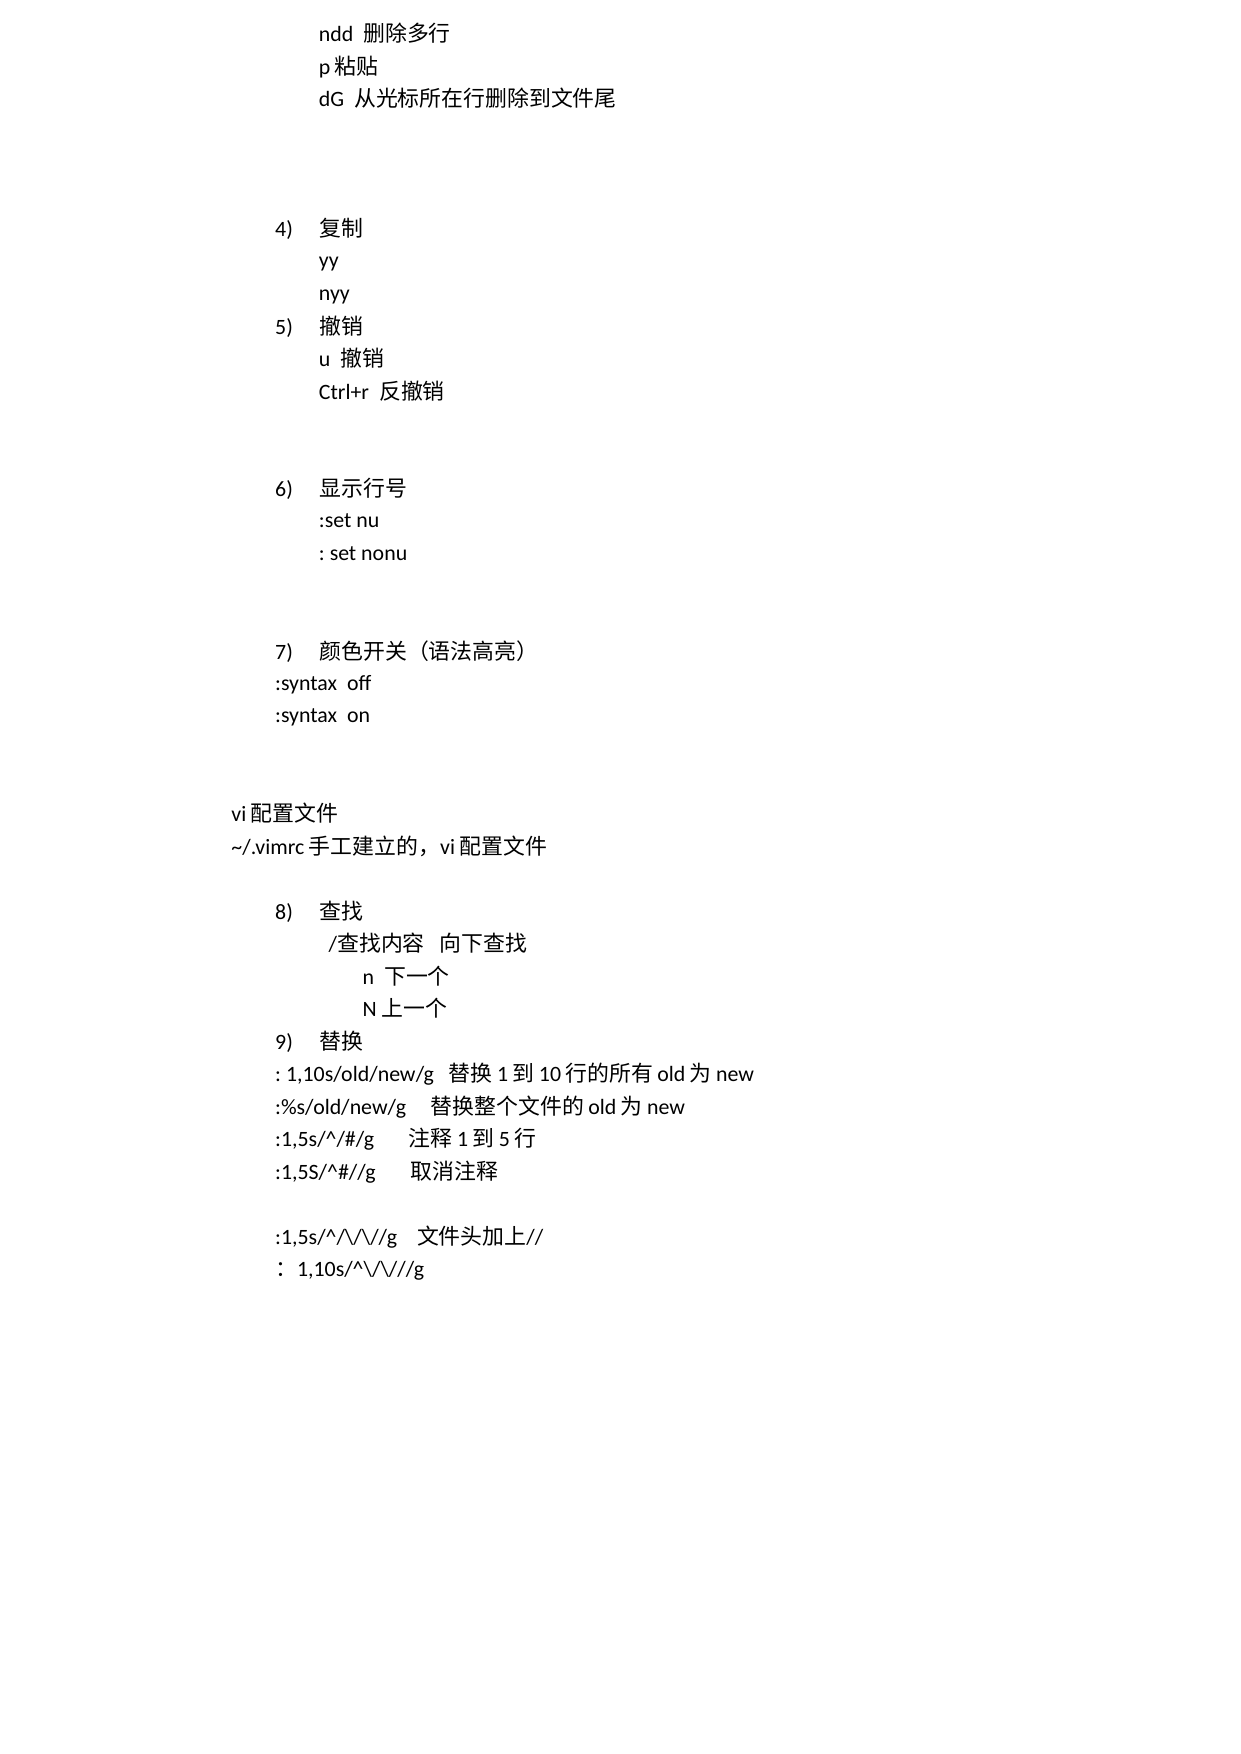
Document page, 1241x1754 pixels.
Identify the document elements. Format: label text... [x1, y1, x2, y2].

list Ctrl+r 反撤销 [275, 373, 1053, 406]
list 替换 [275, 1023, 1053, 1056]
list 显示行号 [275, 471, 1053, 503]
list : 1,10s/old/new/g 替换1到10行的所有old为new [275, 1056, 1053, 1088]
list ~/.vimrc手工建立的，vi配置文件 [187, 828, 1053, 861]
list N上一个 [319, 991, 1053, 1023]
list n 下一个 [319, 958, 1053, 991]
list 撤销 [275, 308, 1053, 341]
list 颜色开关（语法高亮） [275, 633, 1053, 666]
list nyy [275, 276, 1053, 308]
list 查找 [275, 893, 1053, 926]
list :1,5s/^/\/\//g 文件头加上// [275, 1218, 1053, 1251]
list :%s/old/new/g 替换整个文件的old为new [275, 1088, 1053, 1121]
list /查找内容 向下查找 [275, 926, 1053, 958]
list :set nu [275, 503, 1053, 536]
list yy [275, 243, 1053, 276]
list u 撤销 [275, 341, 1053, 373]
list :syntax on [275, 698, 1053, 731]
list ：1,10s/^\/\///g [275, 1251, 1053, 1283]
list : set nonu [275, 536, 1053, 568]
list vi配置文件 [187, 796, 1053, 828]
list ndd 删除多行 [275, 16, 1053, 48]
list :1,5S/^#//g 取消注释 [275, 1153, 1053, 1186]
list :syntax off [275, 666, 1053, 698]
list :1,5s/^/#/g 注释1到5行 [275, 1121, 1053, 1153]
list dG 从光标所在行删除到文件尾 [275, 81, 1053, 113]
list 复制 [275, 211, 1053, 243]
list p粘贴 [275, 48, 1053, 81]
